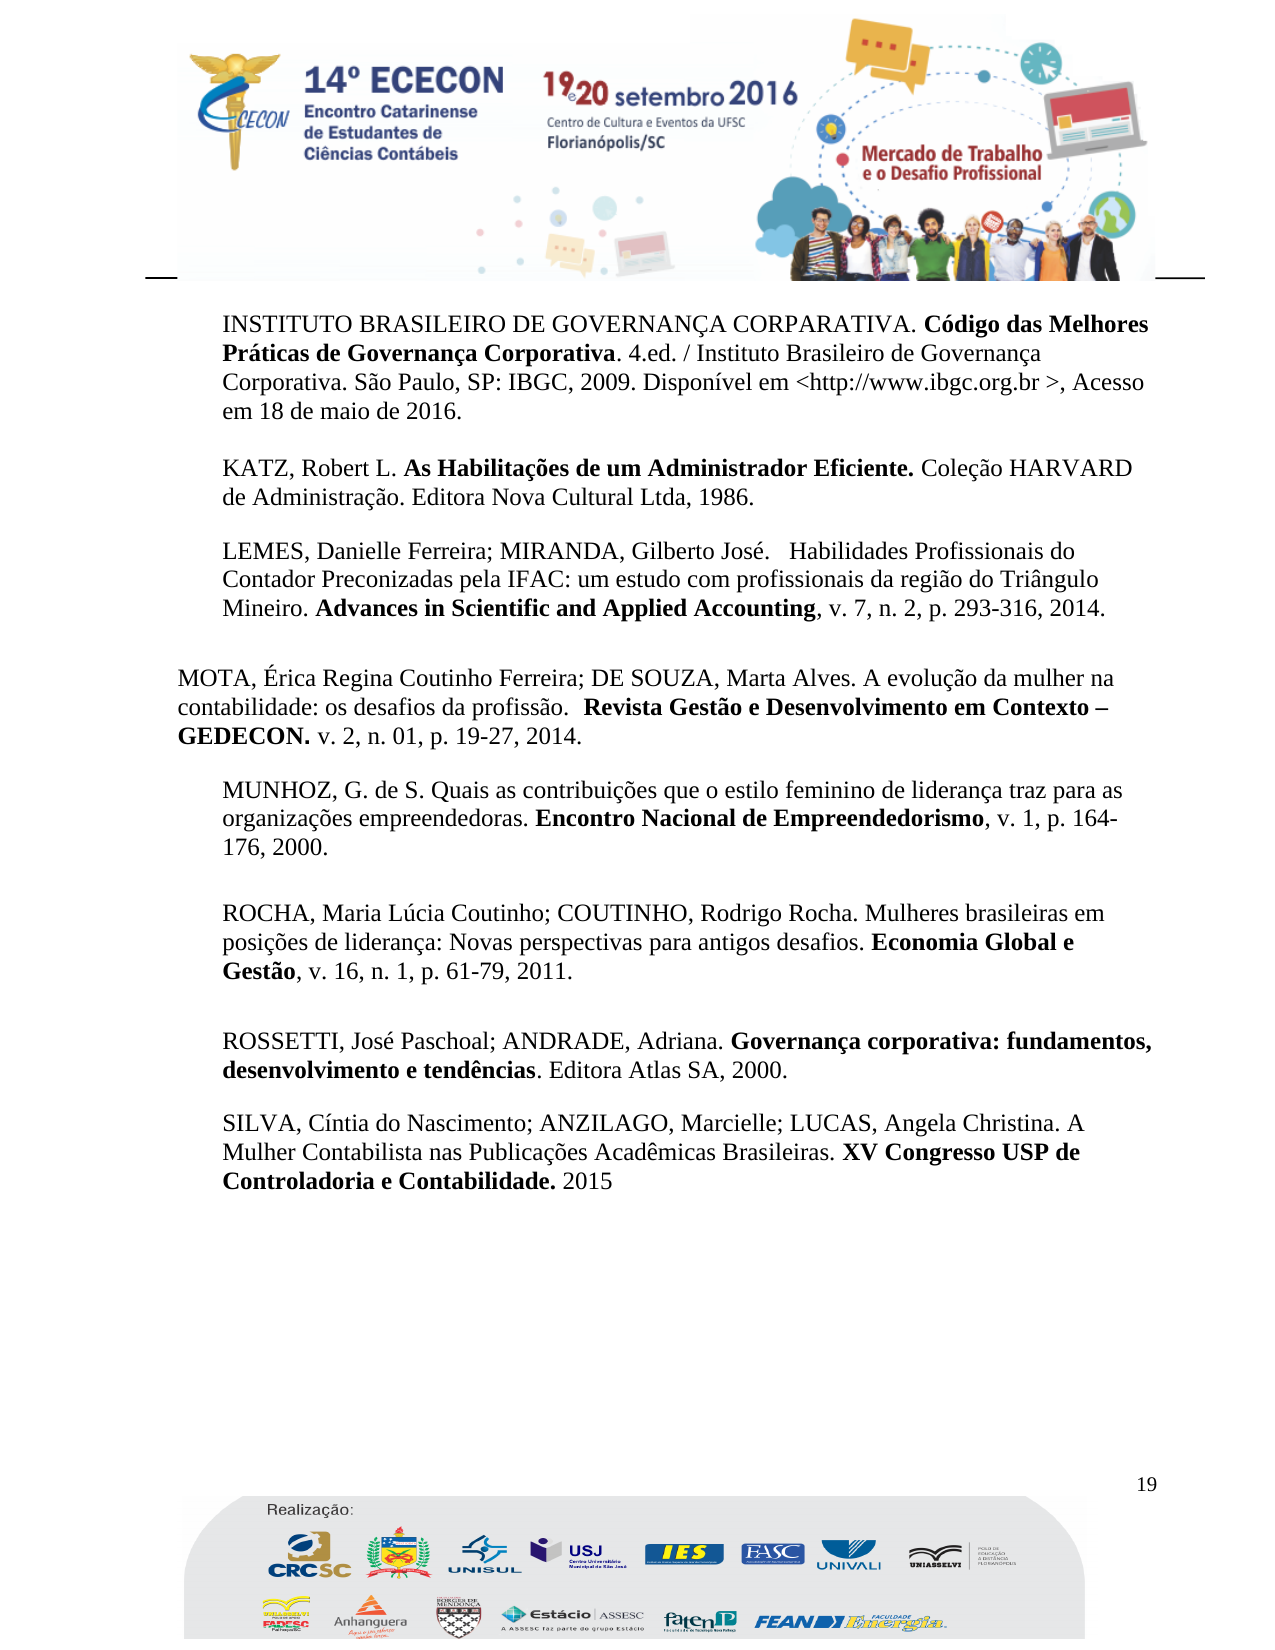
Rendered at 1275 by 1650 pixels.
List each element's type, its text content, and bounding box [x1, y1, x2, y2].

text MUNHOZ, G. de S. Quais as contribuições que o estilo feminino de liderança traz para as organizações empreendedoras. Encontro Nacional de Empreendedorismo, v. 1, p. 164-176, 2000. [222, 775, 1157, 861]
text SILVA, Cíntia do Nascimento; ANZILAGO, Marcielle; LUCAS, Angela Christina. A Mulher Contabilista nas Publicações Acadêmicas Brasileiras. XV Congresso USP de Controladoria e Contabilidade. 2015 [222, 1108, 1157, 1195]
picture [177, 14, 1156, 281]
text ROCHA, Maria Lúcia Coutinho; COUTINHO, Rodrigo Rocha. Mulheres brasileiras em posições de liderança: Novas perspectivas para antigos desafios. Economia Global e Gestão, v. 16, n. 1, p. 61-79, 2011. [222, 898, 1157, 985]
text KATZ, Robert L. As Habilitações de um Administrador Eficiente. Coleção HARVARD de Administração. Editora Nova Cultural Ltda, 1986. [222, 453, 1157, 511]
text MOTA, Érica Regina Coutinho Ferreira; DE SOUZA, Marta Alves. A evolução da mulher na contabilidade: os desafios da profissão. Revista Gestão e Desenvolvimento em Contexto – GEDECON. v. 2, n. 01, p. 19-27, 2014. [569, 663, 1157, 750]
text LEMES, Danielle Ferreira; MIRANDA, Gilberto José. Habilidades Profissionais do Contador Preconizadas pela IFAC: um estudo com profissionais da região do Triângulo Mineiro. Advances in Scientific and Applied Accounting, v. 7, n. 2, p. 293-316, 2014. [222, 536, 1157, 622]
text ROSSETTI, José Paschoal; ANDRADE, Adriana. Governança corporativa: fundamentos, desenvolvimento e tendências. Editora Atlas SA, 2000. [788, 1026, 1157, 1083]
picture [177, 1496, 1098, 1639]
text INSTITUTO BRASILEIRO DE GOVERNANÇA CORPARATIVA. Código das Melhores Práticas de Governança Corporativa. 4.ed. / Instituto Brasileiro de Governança Corporativa. São Paulo, SP: IBGC, 2009. Disponível em <http://www.ibgc.org.br >, Acesso em 18 de maio de 2016. [222, 309, 1157, 424]
